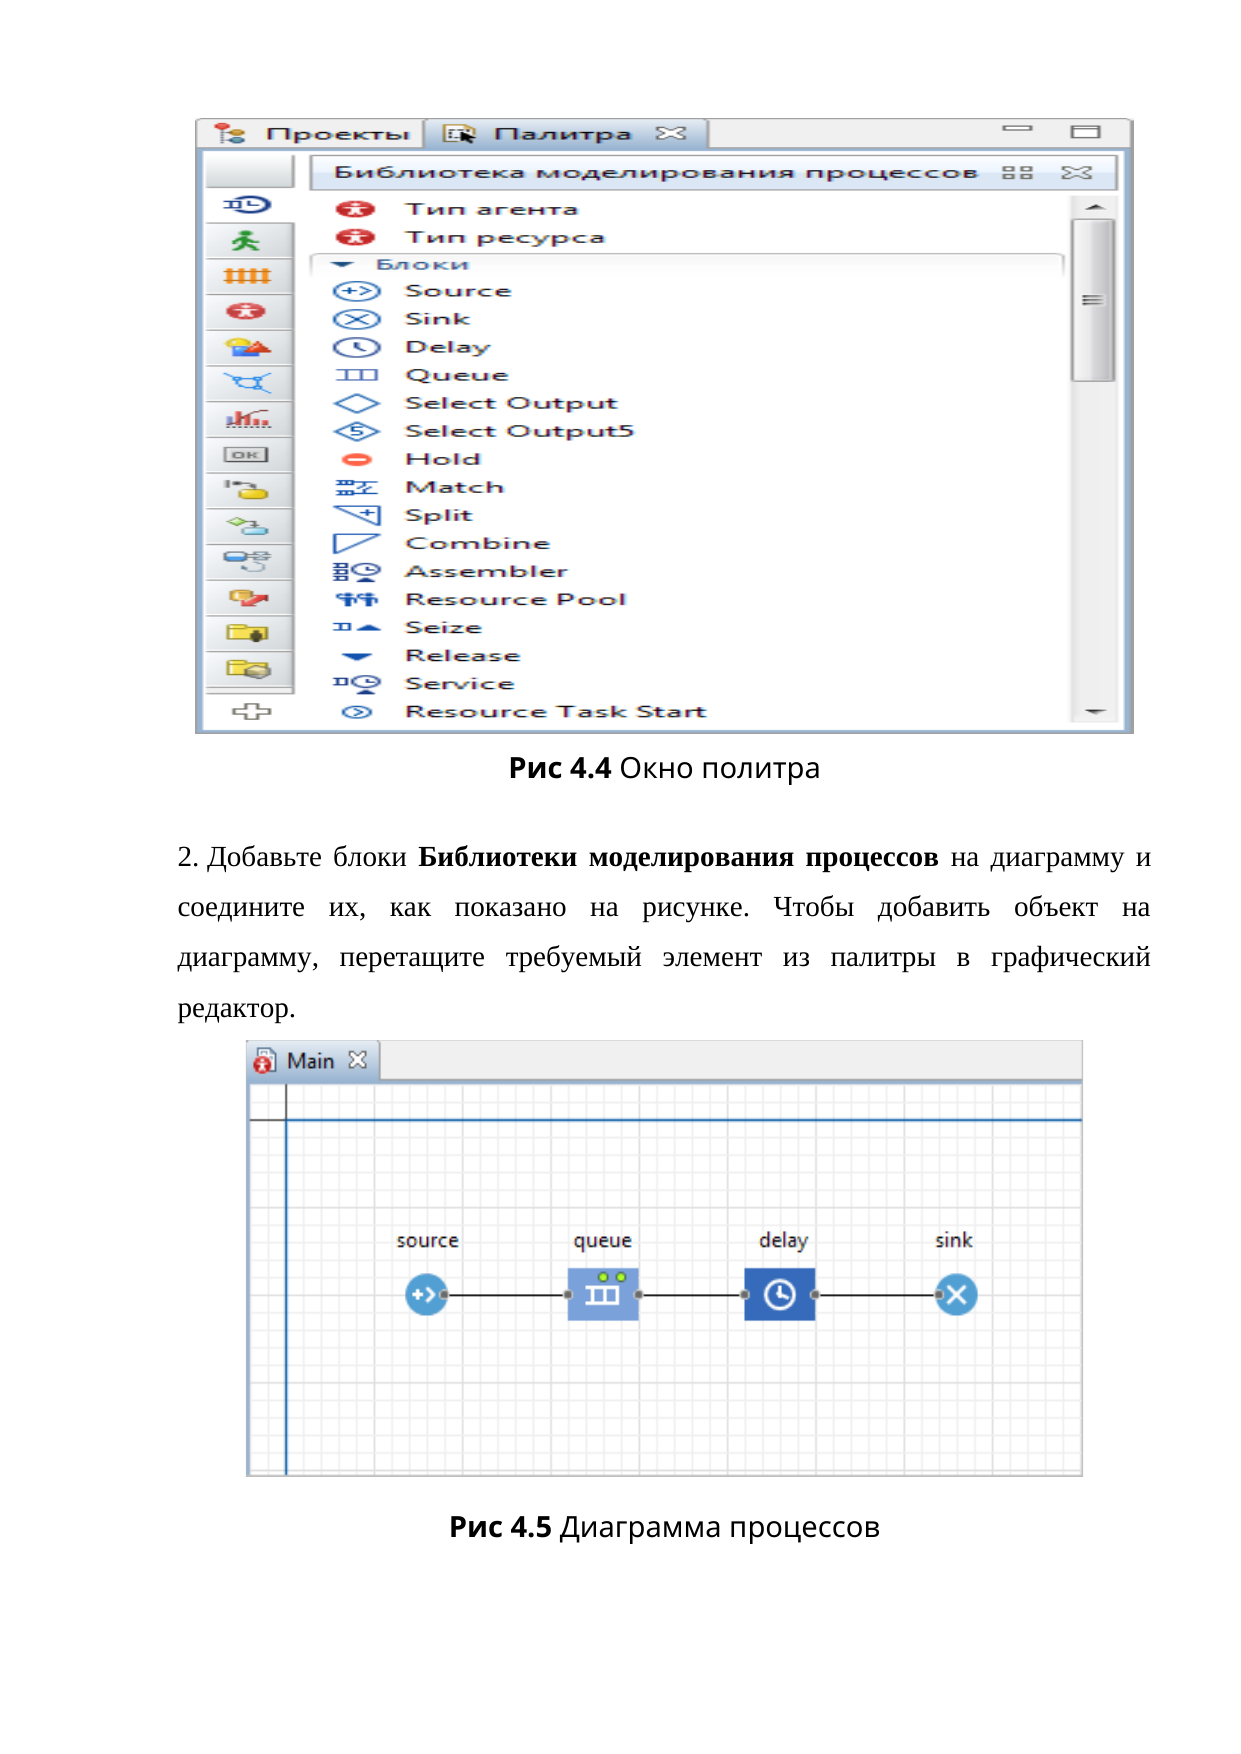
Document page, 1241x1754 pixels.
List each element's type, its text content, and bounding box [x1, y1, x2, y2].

text Рис 4.4 Окно политра [177, 747, 1152, 787]
text Рис 4.5 Диаграмма процессов [177, 1506, 1152, 1546]
list Добавьте блоки Библиотеки моделирования процессов на диаграмму и соедините их, как показано на рисунке. Чтобы добавить объект на диаграмму, перетащите требуемый элемент из палитры в графический редактор. [177, 839, 1152, 1023]
picture [245, 1040, 1084, 1477]
picture [195, 118, 1134, 734]
